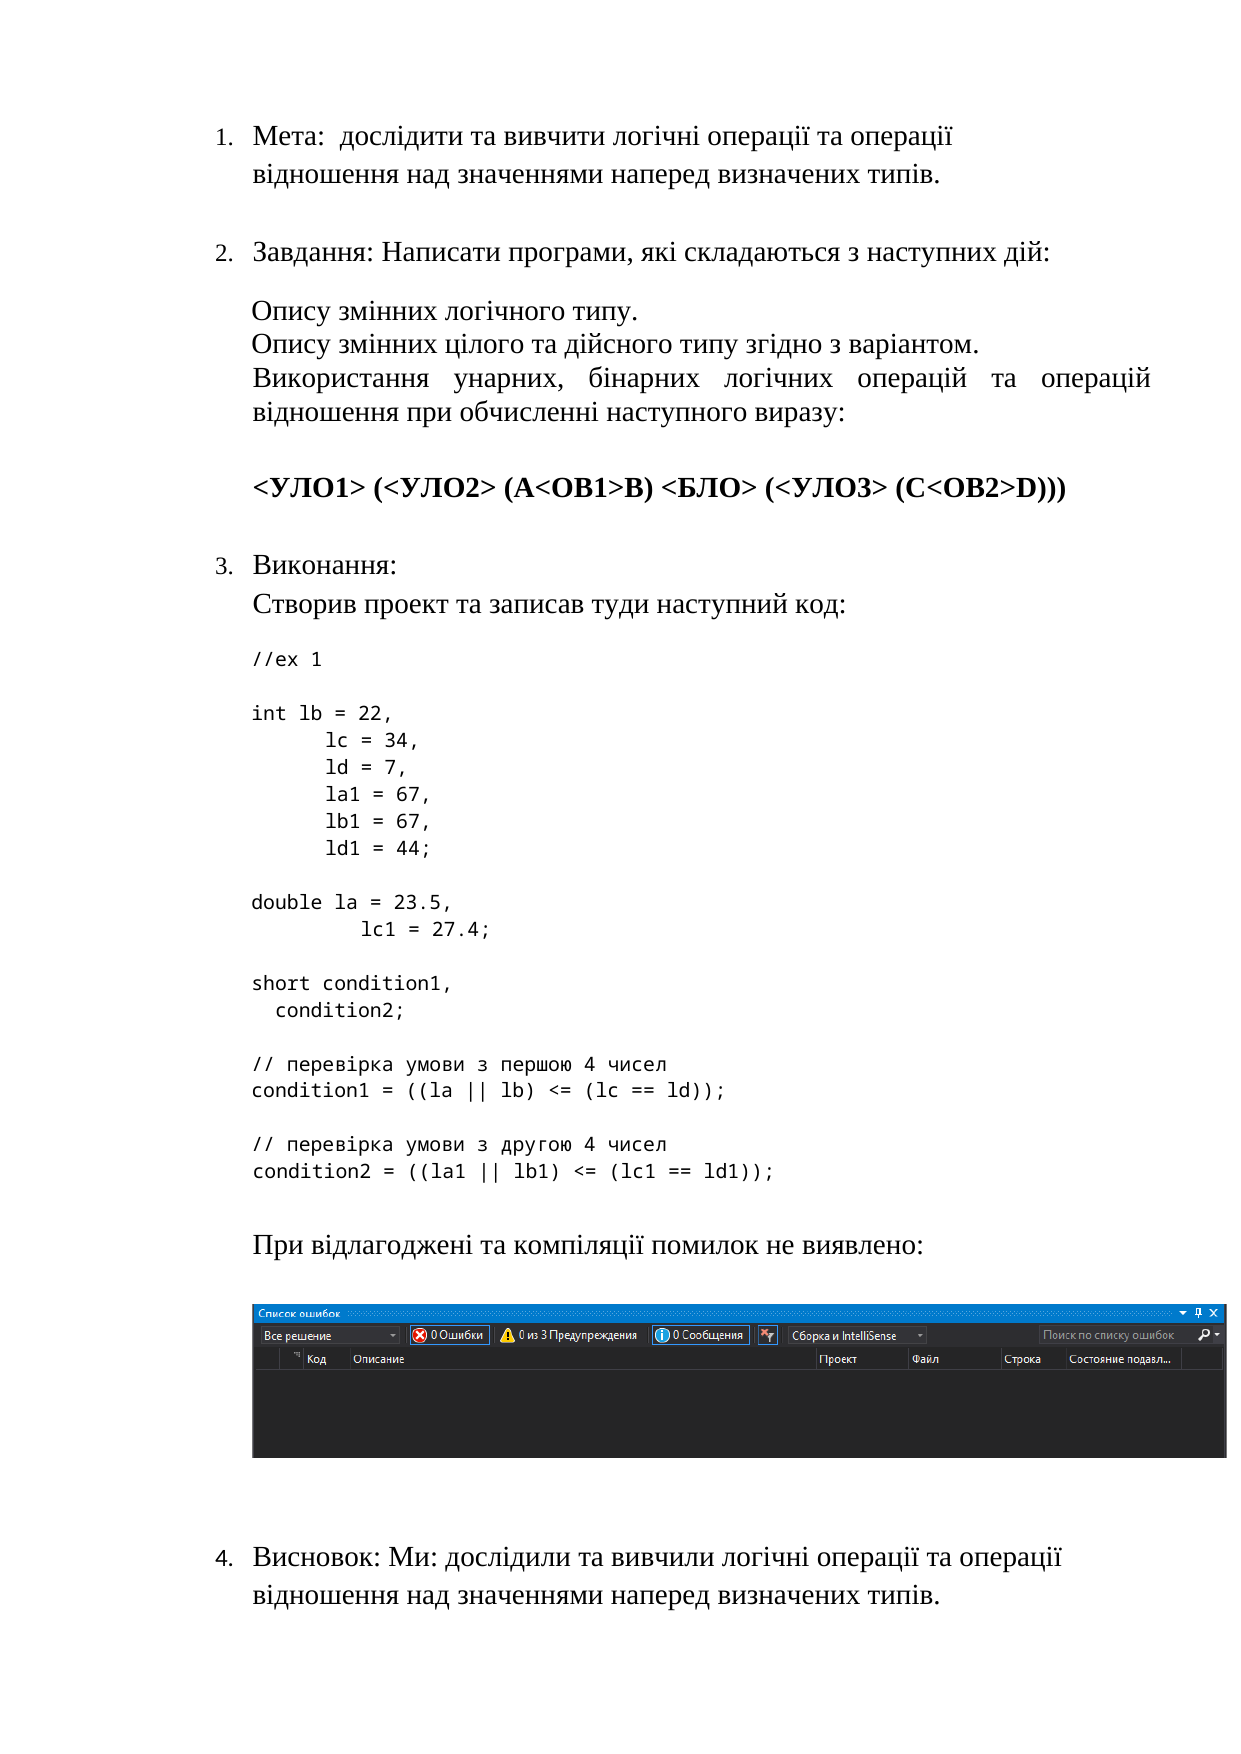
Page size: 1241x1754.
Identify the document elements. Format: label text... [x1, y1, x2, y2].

text short condition1, [177, 969, 1152, 996]
list При відлагоджені та компіляції помилок не виявлено: [252, 1227, 1093, 1261]
picture [252, 1304, 1227, 1458]
list <УЛО1> (<УЛО2> (A<ОВ1>B) <БЛО> (<УЛО3> (C<ОВ2>D))) [252, 470, 1093, 504]
text //ex 1 [177, 645, 1152, 672]
text int lb = 22, [177, 699, 1152, 726]
text lc1 = 27.4; [177, 915, 1152, 942]
text double la = 23.5, [177, 888, 1152, 915]
text Опису змінних логічного типу. [215, 293, 1152, 327]
text ld1 = 44; [177, 834, 1152, 861]
text ld = 7, [177, 753, 1152, 780]
text condition2; [177, 996, 1152, 1023]
text condition1 = ((la || lb) <= (lc == ld)); [177, 1077, 1152, 1104]
list Завдання: Написати програми, які складаються з наступних дій: [215, 234, 1152, 267]
list Висновок: Ми: дослідили та вивчили логічні операції та операції відношення над значеннями наперед визначених типів. [215, 1539, 1093, 1611]
list Мета: дослідити та вивчити логічні операції та операції відношення над значеннями наперед визначених типів. [215, 118, 1093, 190]
text Опису змінних цілого та дійсного типу згідно з варіантом. [215, 327, 1152, 360]
list condition2 = ((la1 || lb1) <= (lc1 == ld1)); [252, 1158, 1093, 1185]
text lb1 = 67, [177, 807, 1152, 834]
text lc = 34, [177, 726, 1152, 753]
list Виконання: [215, 547, 1093, 581]
text // перевірка умови з першою 4 чисел [177, 1050, 1152, 1077]
list Створив проект та записав туди наступний код: [252, 586, 1093, 619]
text // перевірка умови з другою 4 чисел [177, 1131, 1152, 1158]
text Використання унарних, бінарних логічних операцій та операцій відношення при обчисленні наступного виразу: [252, 360, 1152, 427]
text la1 = 67, [177, 780, 1152, 807]
